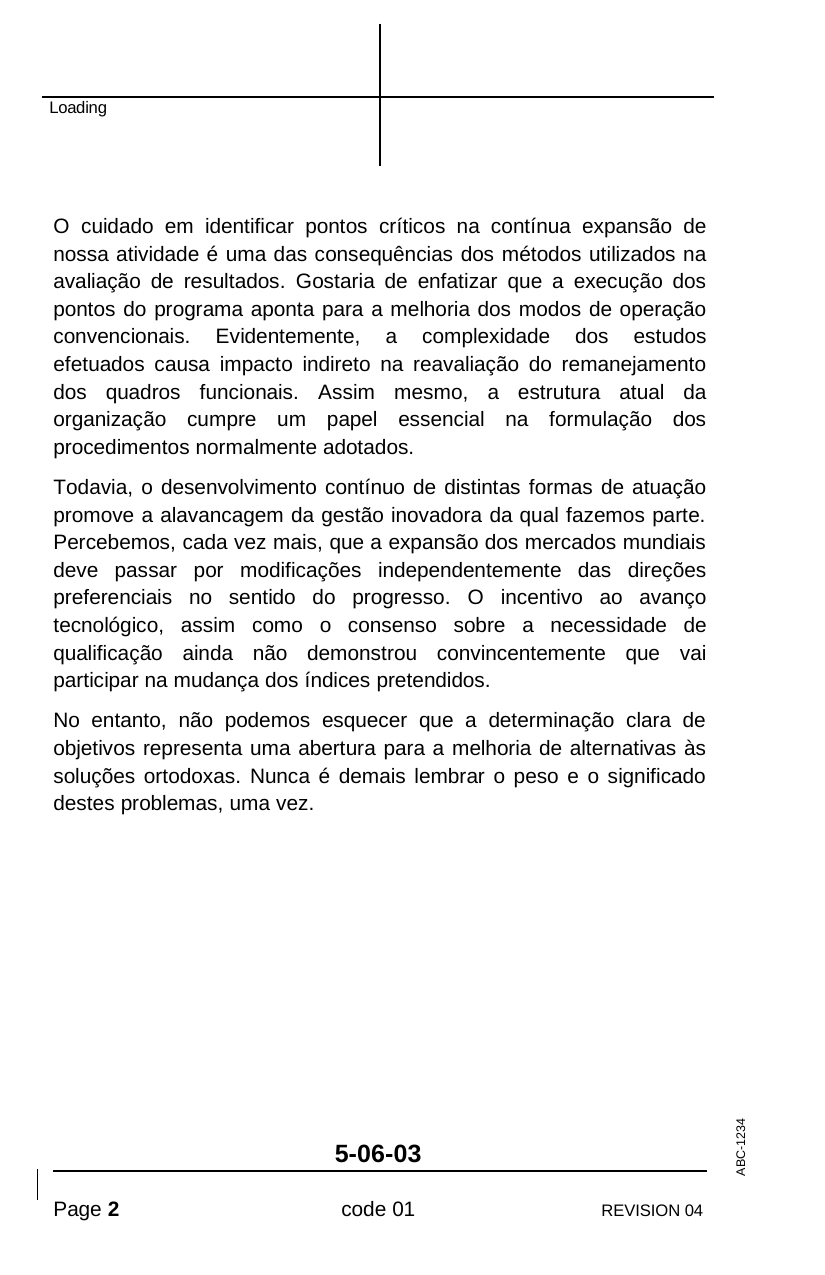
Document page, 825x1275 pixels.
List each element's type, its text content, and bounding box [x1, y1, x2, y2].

text Todavia, o desenvolvimento contínuo de distintas formas de atuação promove a alavancagem da gestão inovadora da qual fazemos parte. Percebemos, cada vez mais, que a expansão dos mercados mundiais deve passar por modificações independentemente das direções preferenciais no sentido do progresso. O incentivo ao avanço tecnológico, assim como o consenso sobre a necessidade de qualificação ainda não demonstrou convincentemente que vai participar na mudança dos índices pretendidos. [53, 475, 707, 692]
text O cuidado em identificar pontos críticos na contínua expansão de nossa atividade é uma das consequências dos métodos utilizados na avaliação de resultados. Gostaria de enfatizar que a execução dos pontos do programa aponta para a melhoria dos modos de operação convencionais. Evidentemente, a complexidade dos estudos efetuados causa impacto indireto na reavaliação do remanejamento dos quadros funcionais. Assim mesmo, a estrutura atual da organização cumpre um papel essencial na formulação dos procedimentos normalmente adotados. [53, 214, 707, 459]
text No entanto, não podemos esquecer que a determinação clara de objetivos representa uma abertura para a melhoria de alternativas às soluções ortodoxas. Nunca é demais lembrar o peso e o significado destes problemas, uma vez. [53, 708, 707, 815]
